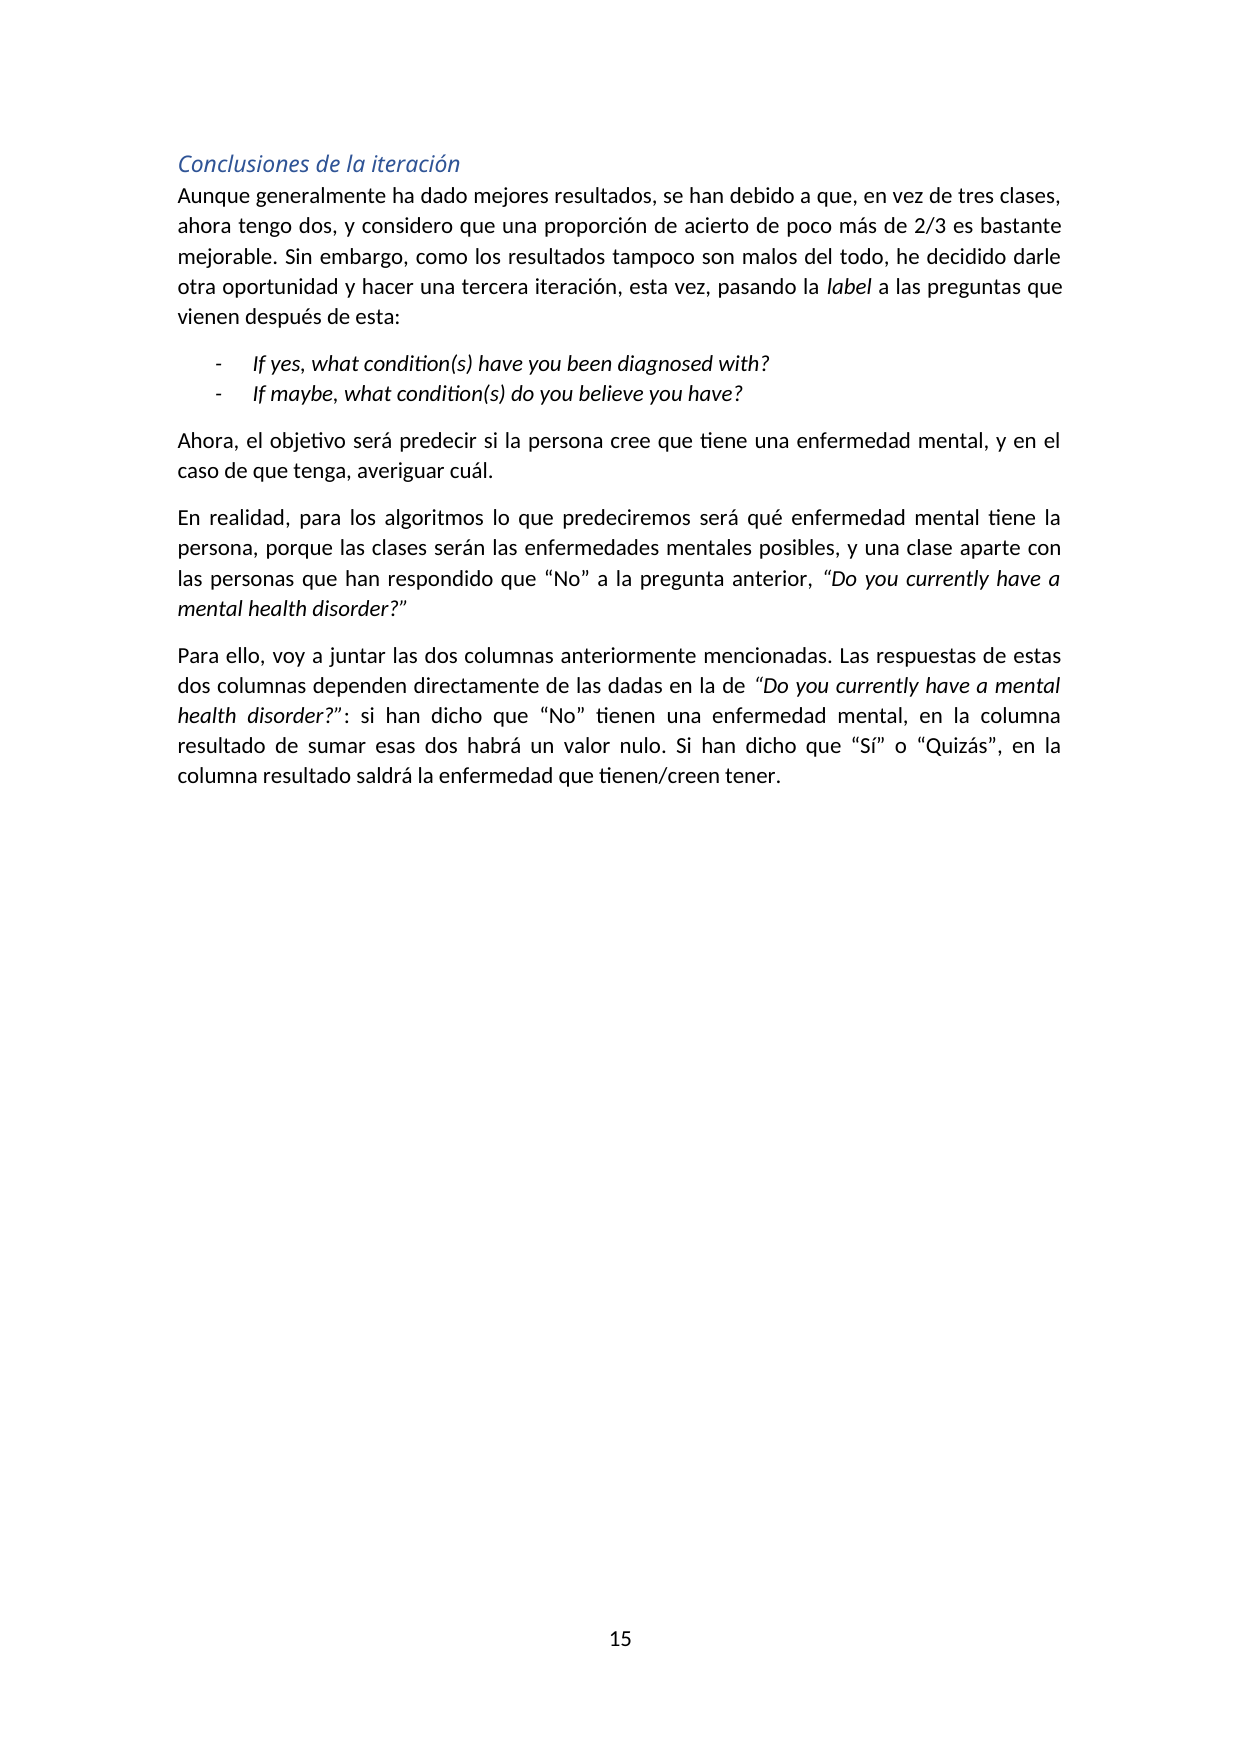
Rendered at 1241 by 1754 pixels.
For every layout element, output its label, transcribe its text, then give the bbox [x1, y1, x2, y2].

subtitle Conclusiones de la iteración [177, 148, 1063, 179]
list If yes, what condition(s) have you been diagnosed with? [215, 349, 1063, 377]
list If maybe, what condition(s) do you believe you have? [215, 379, 1063, 407]
text En realidad, para los algoritmos lo que predeciremos será qué enfermedad mental tiene la persona, porque las clases serán las enfermedades mentales posibles, y una clase aparte con las personas que han respondido que “No” a la pregunta anterior, “Do you currently have a mental health disorder?” [177, 503, 1063, 622]
text Para ello, voy a juntar las dos columnas anteriormente mencionadas. Las respuestas de estas dos columnas dependen directamente de las dadas en la de “Do you currently have a mental health disorder?”: si han dicho que “No” tienen una enfermedad mental, en la columna resultado de sumar esas dos habrá un valor nulo. Si han dicho que “Sí” o “Quizás”, en la columna resultado saldrá la enfermedad que tienen/creen tener. [177, 641, 1063, 789]
text Ahora, el objetivo será predecir si la persona cree que tiene una enfermedad mental, y en el caso de que tenga, averiguar cuál. [177, 426, 1063, 484]
text Aunque generalmente ha dado mejores resultados, se han debido a que, en vez de tres clases, ahora tengo dos, y considero que una proporción de acierto de poco más de 2/3 es bastante mejorable. Sin embargo, como los resultados tampoco son malos del todo, he decidido darle otra oportunidad y hacer una tercera iteración, esta vez, pasando la label a las preguntas que vienen después de esta: [177, 181, 1063, 330]
